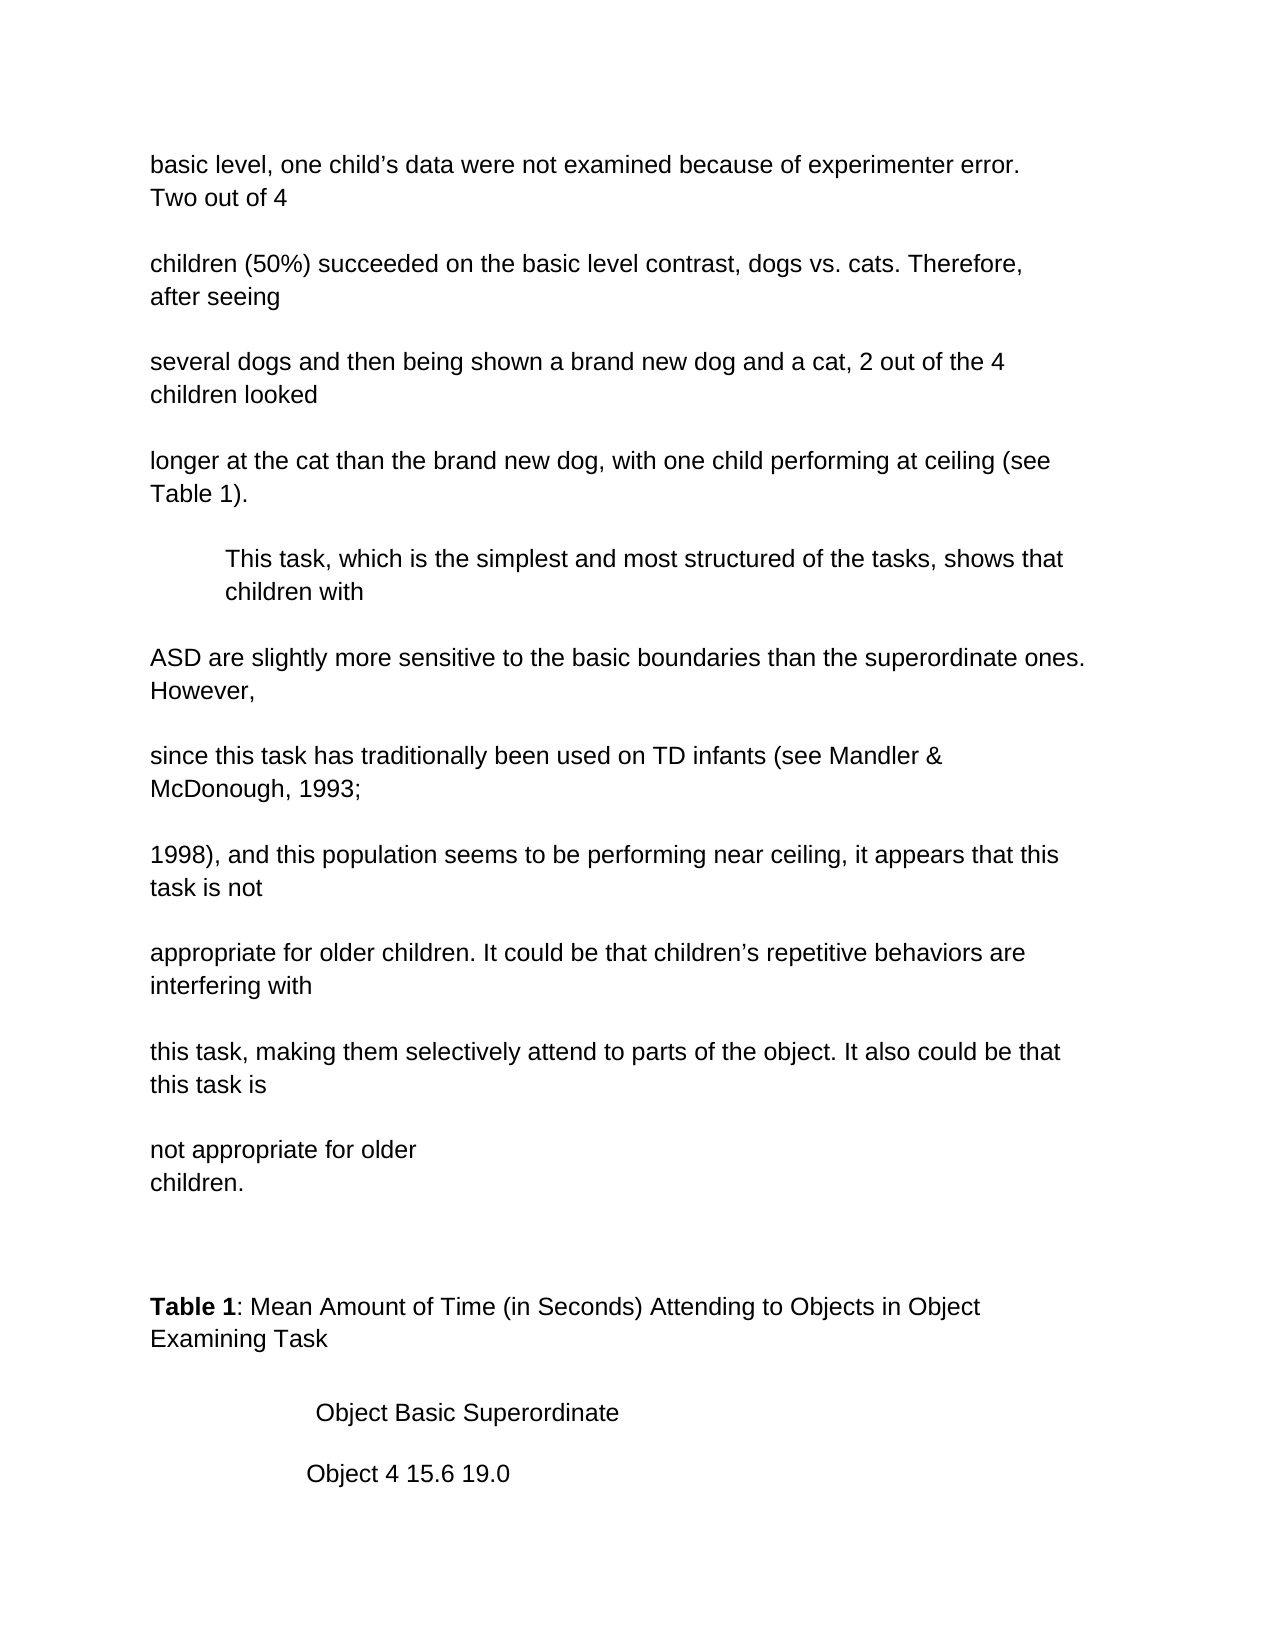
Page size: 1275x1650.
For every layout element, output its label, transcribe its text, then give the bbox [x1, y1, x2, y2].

text ASD are slightly more sensitive to the basic boundaries than the superordinate ones. However, [150, 643, 1096, 704]
text Object Basic Superordinate [315, 1397, 867, 1426]
text children (50%) succeeded on the basic level contrast, dogs vs. cats. Therefore, after seeing [150, 248, 1054, 310]
text not appropriate for older children. [150, 1135, 489, 1197]
text longer at the cat than the brand new dog, with one child performing at ceiling (see Table 1). [150, 446, 1067, 507]
text appropriate for older children. It could be that children’s repetitive behaviors are interfering with [150, 938, 1117, 1000]
text 1998), and this population seems to be performing near ceiling, it appears that this task is not [150, 840, 1081, 902]
text basic level, one child’s data were not examined because of experimenter error. Two out of 4 [150, 150, 1071, 212]
text Object 4 15.6 19.0 [306, 1459, 818, 1488]
text several dogs and then being shown a brand new dog and a cat, 2 out of the 4 children looked [150, 347, 1075, 409]
text since this task has traditionally been used on TD infants (see Mandler & McDonough, 1993; [150, 741, 1074, 803]
text this task, making them selectively attend to parts of the object. It also could be that this task is [150, 1037, 1090, 1099]
text This task, which is the simplest and most structured of the tasks, shows that children with [225, 544, 1120, 606]
text Table 1: Mean Amount of Time (in Seconds) Attending to Objects in Object Examining Task [150, 1291, 1090, 1353]
